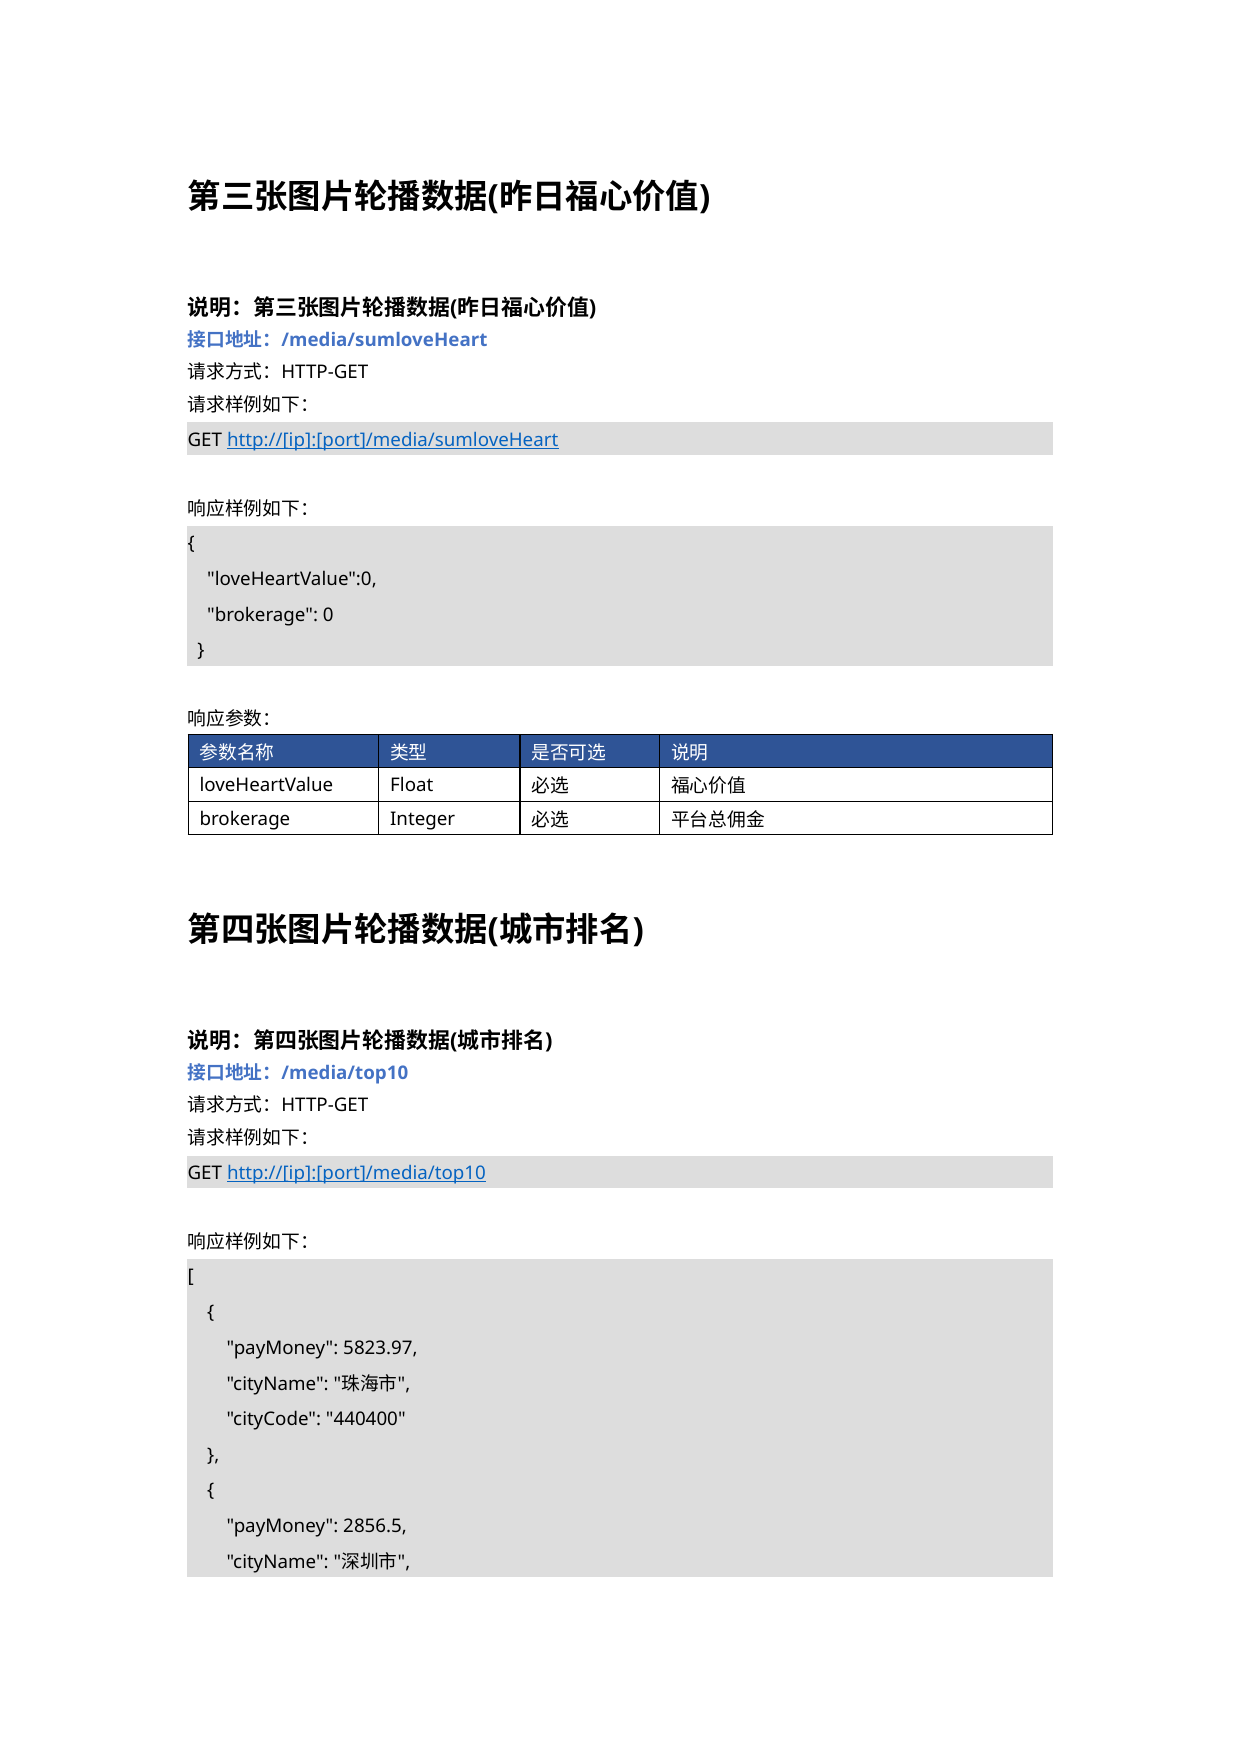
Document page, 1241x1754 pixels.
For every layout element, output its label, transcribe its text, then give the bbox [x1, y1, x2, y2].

text { [187, 1295, 1053, 1327]
text [ [187, 1259, 1053, 1292]
text }, [187, 1437, 1053, 1470]
text 请求方式：HTTP-GET [187, 354, 1053, 387]
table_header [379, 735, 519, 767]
text { [187, 1473, 1053, 1506]
text 接口地址：/media/sumloveHeart [187, 322, 1053, 354]
text "loveHeartValue":0, [187, 562, 1053, 594]
text 请求样例如下： [187, 1120, 1053, 1152]
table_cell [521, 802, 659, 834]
text 说明：第四张图片轮播数据(城市排名) [187, 1022, 1053, 1055]
text { [187, 526, 1053, 559]
text 响应样例如下： [187, 1224, 1053, 1256]
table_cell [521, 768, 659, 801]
text } [187, 633, 1053, 666]
text "cityName": "深圳市", [187, 1544, 1053, 1577]
text "payMoney": 5823.97, [187, 1331, 1053, 1363]
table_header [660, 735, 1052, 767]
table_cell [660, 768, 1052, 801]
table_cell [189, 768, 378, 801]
text 请求样例如下： [187, 387, 1053, 419]
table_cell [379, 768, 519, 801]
text "brokerage": 0 [187, 597, 1053, 630]
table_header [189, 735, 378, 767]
text "payMoney": 2856.5, [187, 1509, 1053, 1541]
subtitle 第三张图片轮播数据(昨日福心价值) [187, 162, 1053, 227]
text GET http://[ip]:[port]/media/sumloveHeart [187, 422, 1053, 455]
text 说明：第三张图片轮播数据(昨日福心价值) [187, 289, 1053, 322]
subtitle 第四张图片轮播数据(城市排名) [187, 895, 1053, 960]
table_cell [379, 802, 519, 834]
text 响应样例如下： [187, 491, 1053, 523]
text 接口地址：/media/top10 [187, 1055, 1053, 1087]
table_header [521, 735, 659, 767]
text "cityCode": "440400" [187, 1402, 1053, 1434]
text "cityName": "珠海市", [187, 1366, 1053, 1399]
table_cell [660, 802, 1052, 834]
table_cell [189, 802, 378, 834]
text 请求方式：HTTP-GET [187, 1087, 1053, 1120]
text GET http://[ip]:[port]/media/top10 [187, 1156, 1053, 1188]
text 响应参数： [187, 701, 1053, 734]
